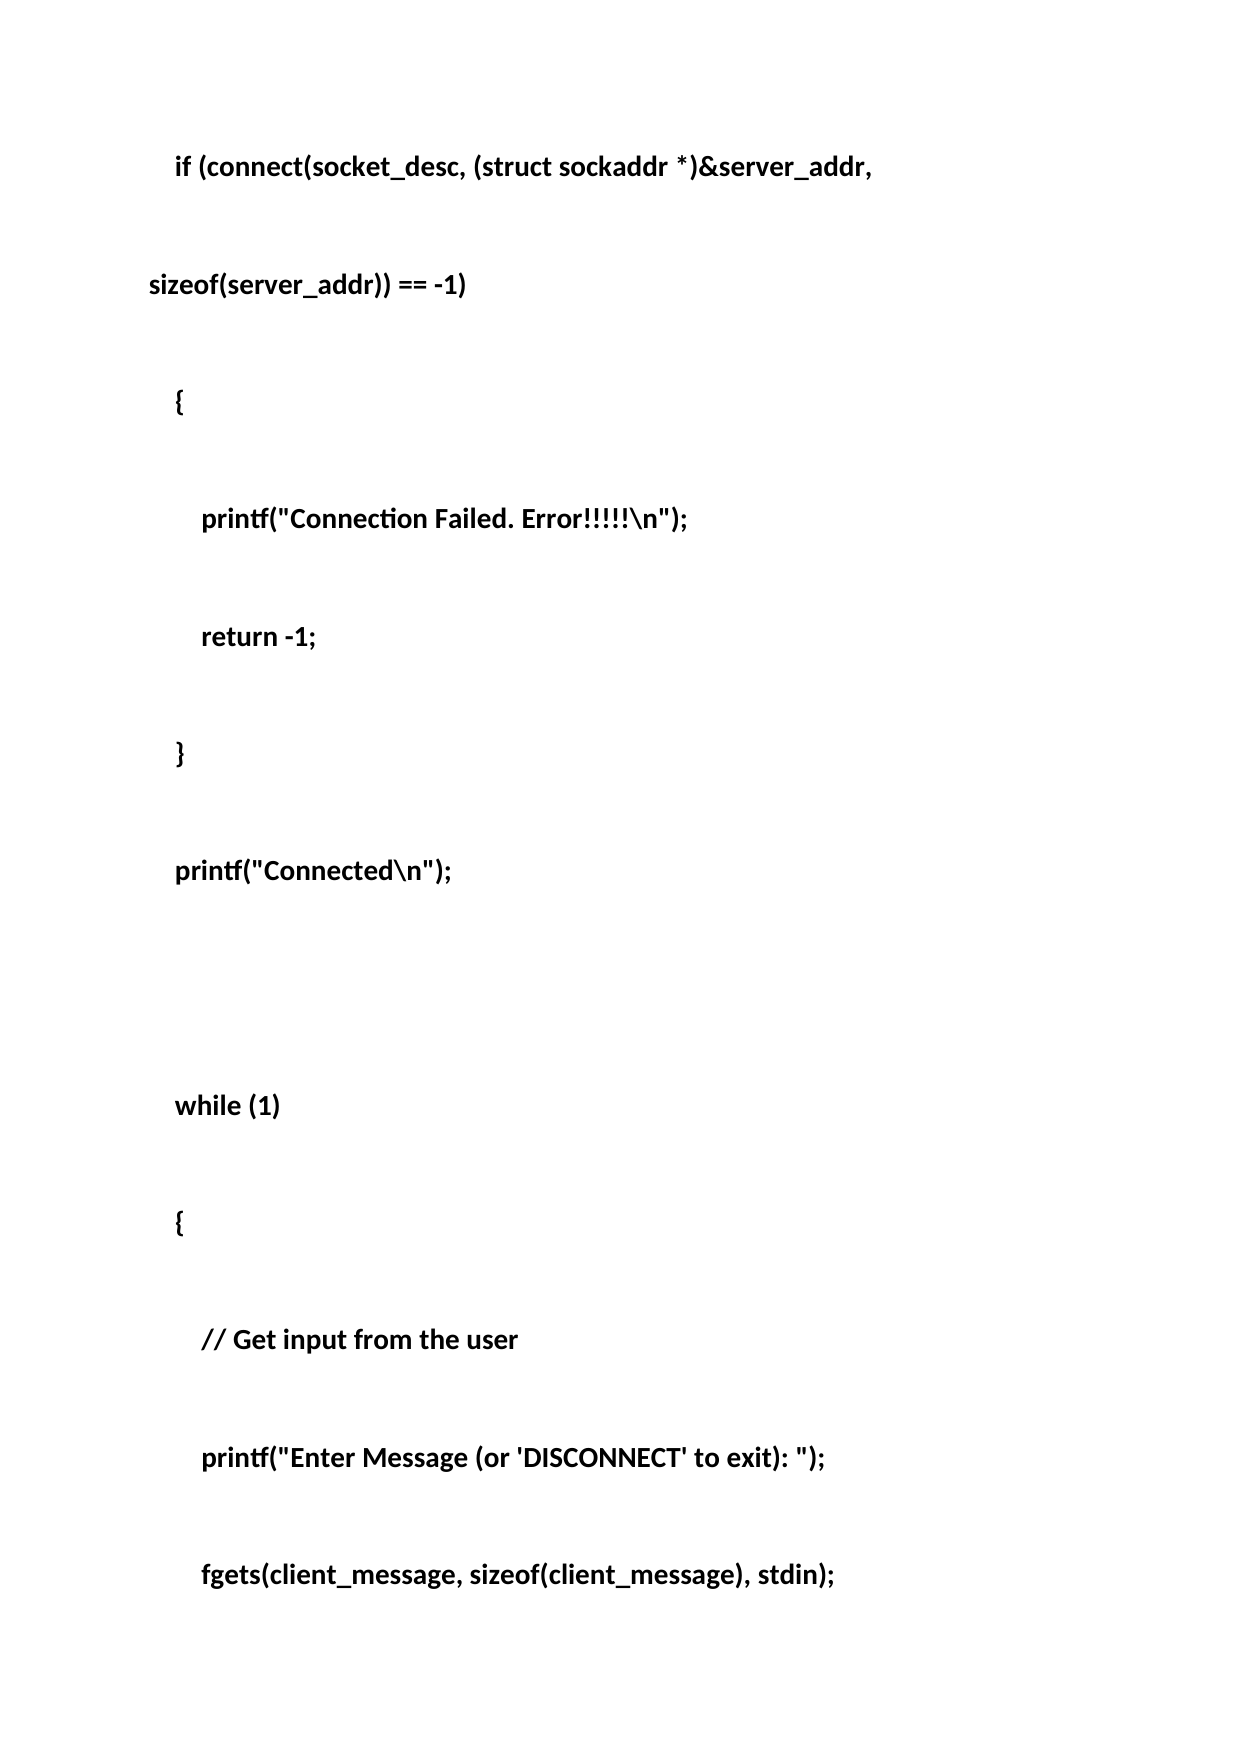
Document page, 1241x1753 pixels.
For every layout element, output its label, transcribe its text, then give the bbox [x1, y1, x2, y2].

text return -1; [148, 618, 1087, 653]
text sizeof(server_addr)) == -1) [148, 266, 1087, 301]
text { [148, 383, 1087, 419]
text // Get input from the user [148, 1321, 1087, 1357]
text if (connect(socket_desc, (struct sockaddr *)&server_addr, [148, 148, 1087, 184]
text fgets(client_message, sizeof(client_message), stdin); [148, 1556, 1087, 1592]
text } [148, 735, 1087, 771]
text while (1) [148, 1087, 1087, 1122]
text printf("Connected\n"); [148, 852, 1087, 888]
text printf("Enter Message (or 'DISCONNECT' to exit): "); [148, 1439, 1087, 1474]
text { [148, 1204, 1087, 1240]
text printf("Connection Failed. Error!!!!!\n"); [148, 500, 1087, 536]
